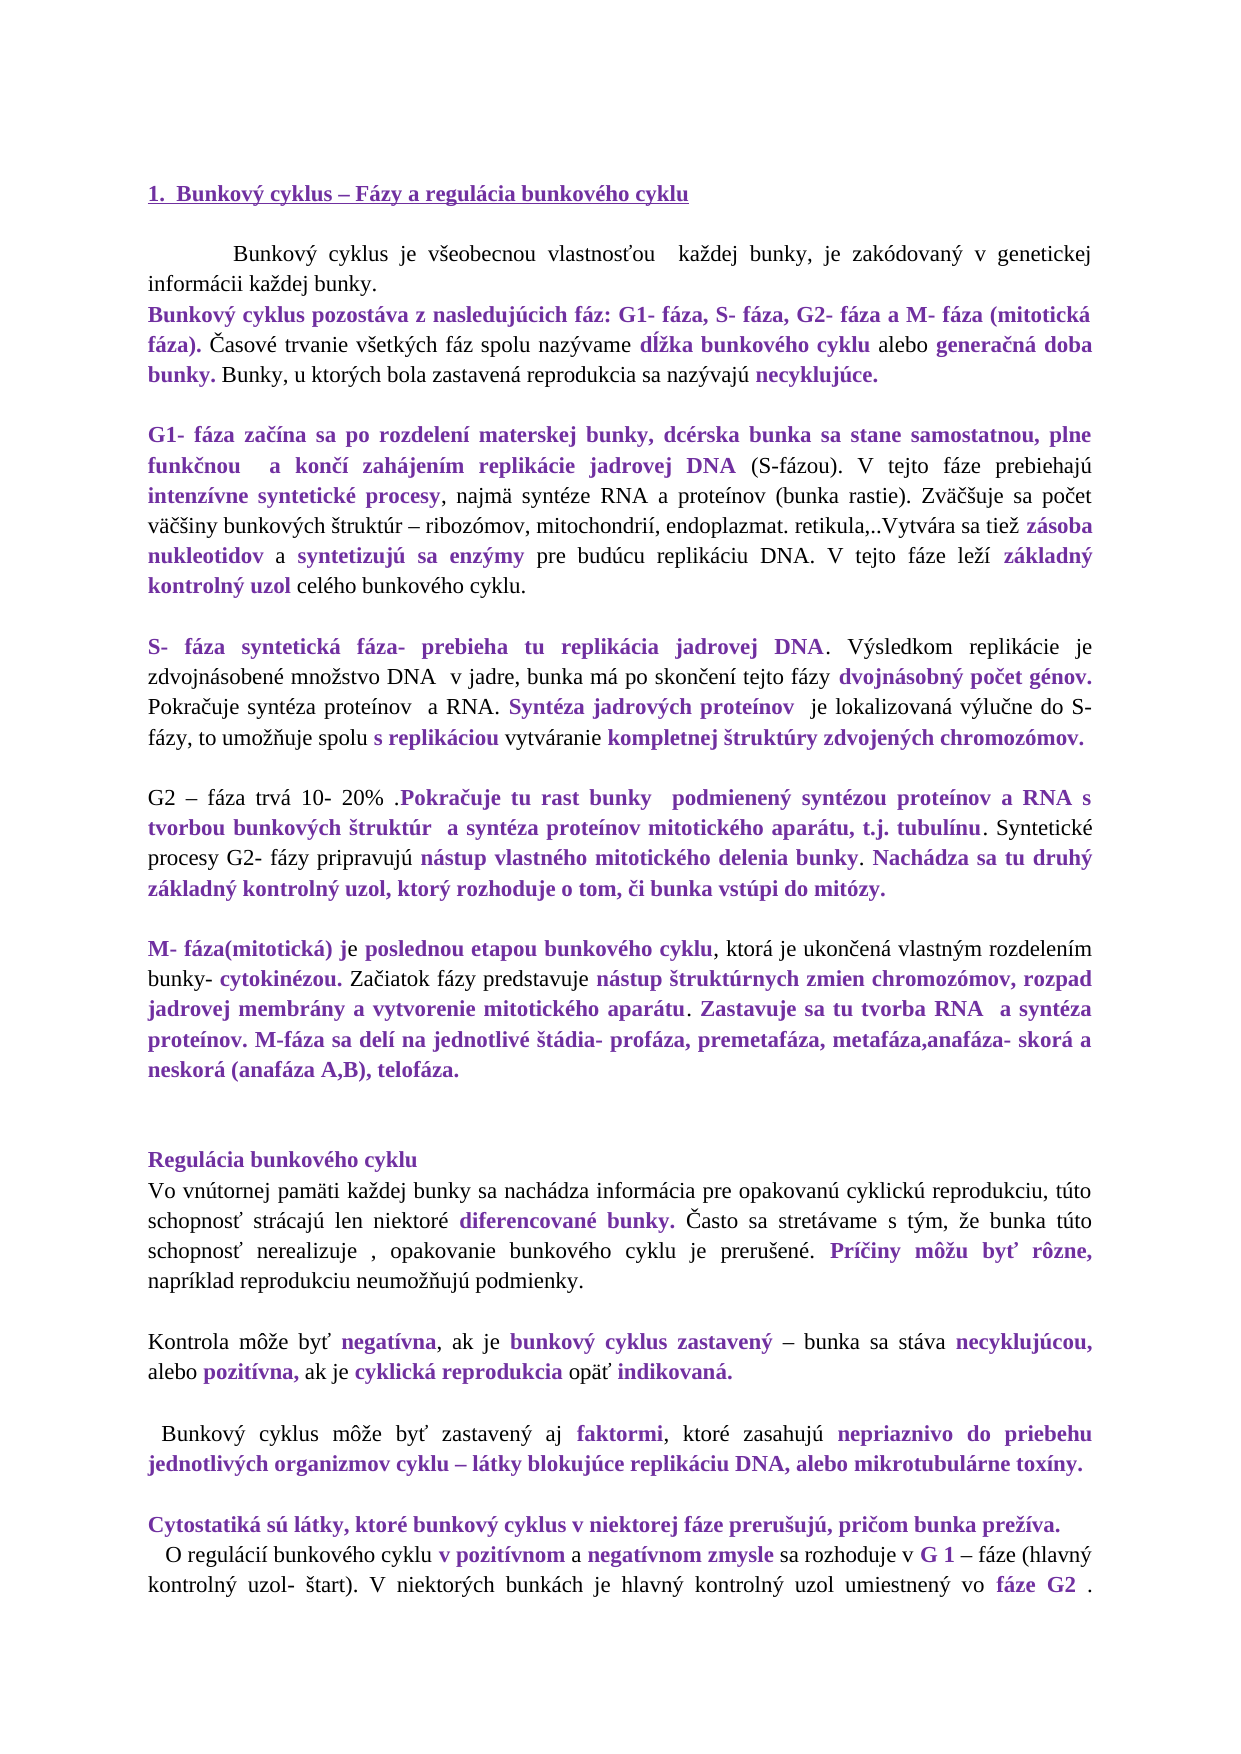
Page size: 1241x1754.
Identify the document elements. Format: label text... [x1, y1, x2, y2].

text 1. Bunkový cyklus – Fázy a regulácia bunkového cyklu [148, 180, 1093, 206]
text S- fáza syntetická fáza- prebieha tu replikácia jadrovej DNA. Výsledkom replikácie je zdvojnásobené množstvo DNA v jadre, bunka má po skončení tejto fázy dvojnásobný počet génov. Pokračuje syntéza proteínov a RNA. Syntéza jadrových proteínov je lokalizovaná výlučne do S- fázy, to umožňuje spolu s replikáciou vytváranie kompletnej štruktúry zdvojených chromozómov. [148, 633, 1093, 750]
text Bunkový cyklus pozostáva z nasledujúcich fáz: G1- fáza, S- fáza, G2- fáza a M- fáza (mitotická fáza). Časové trvanie všetkých fáz spolu nazývame dĺžka bunkového cyklu alebo generačná doba bunky. Bunky, u ktorých bola zastavená reprodukcia sa nazývajú necyklujúce. [148, 301, 1093, 387]
text Bunkový cyklus je všeobecnou vlastnosťou každej bunky, je zakódovaný v genetickej informácii každej bunky. [148, 240, 1093, 297]
text Bunkový cyklus môže byť zastavený aj faktormi, ktoré zasahujú nepriaznivo do priebehu jednotlivých organizmov cyklu – látky blokujúce replikáciu DNA, alebo mikrotubulárne toxíny. [148, 1420, 1093, 1477]
text Cytostatiká sú látky, ktoré bunkový cyklus v niektorej fáze prerušujú, pričom bunka prežíva. [148, 1511, 1093, 1537]
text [148, 1541, 1093, 1598]
text Vo vnútornej pamäti každej bunky sa nachádza informácia pre opakovanú cyklickú reprodukciu, túto schopnosť strácajú len niektoré diferencované bunky. Často sa stretávame s tým, že bunka túto schopnosť nerealizuje , opakovanie bunkového cyklu je prerušené. Príčiny môžu byť rôzne, napríklad reprodukciu neumožňujú podmienky. [148, 1177, 1093, 1294]
text G2 – fáza trvá 10- 20% .Pokračuje tu rast bunky podmienený syntézou proteínov a RNA s tvorbou bunkových štruktúr a syntéza proteínov mitotického aparátu, t.j. tubulínu. Syntetické procesy G2- fázy pripravujú nástup vlastného mitotického delenia bunky. Nachádza sa tu druhý základný kontrolný uzol, ktorý rozhoduje o tom, či bunka vstúpi do mitózy. [148, 784, 1093, 901]
text Kontrola môže byť negatívna, ak je bunkový cyklus zastavený – bunka sa stáva necyklujúcou, alebo pozitívna, ak je cyklická reprodukcia opäť indikovaná. [148, 1328, 1093, 1384]
text Regulácia bunkového cyklu [148, 1146, 1093, 1173]
text G1- fáza začína sa po rozdelení materskej bunky, dcérska bunka sa stane samostatnou, plne funkčnou a končí zahájením replikácie jadrovej DNA (S-fázou). V tejto fáze prebiehajú intenzívne syntetické procesy, najmä syntéze RNA a proteínov (bunka rastie). Zväčšuje sa počet väčšiny bunkových štruktúr – ribozómov, mitochondrií, endoplazmat. retikula,..Vytvára sa tiež zásoba nukleotidov a syntetizujú sa enzýmy pre budúcu replikáciu DNA. V tejto fáze leží základný kontrolný uzol celého bunkového cyklu. [148, 421, 1093, 599]
text M- fáza(mitotická) je poslednou etapou bunkového cyklu, ktorá je ukončená vlastným rozdelením bunky- cytokinézou. Začiatok fázy predstavuje nástup štruktúrnych zmien chromozómov, rozpad jadrovej membrány a vytvorenie mitotického aparátu. Zastavuje sa tu tvorba RNA a syntéza proteínov. M-fáza sa delí na jednotlivé štádia- profáza, premetafáza, metafáza,anafáza- skorá a neskorá (anafáza A,B), telofáza. [148, 935, 1093, 1082]
